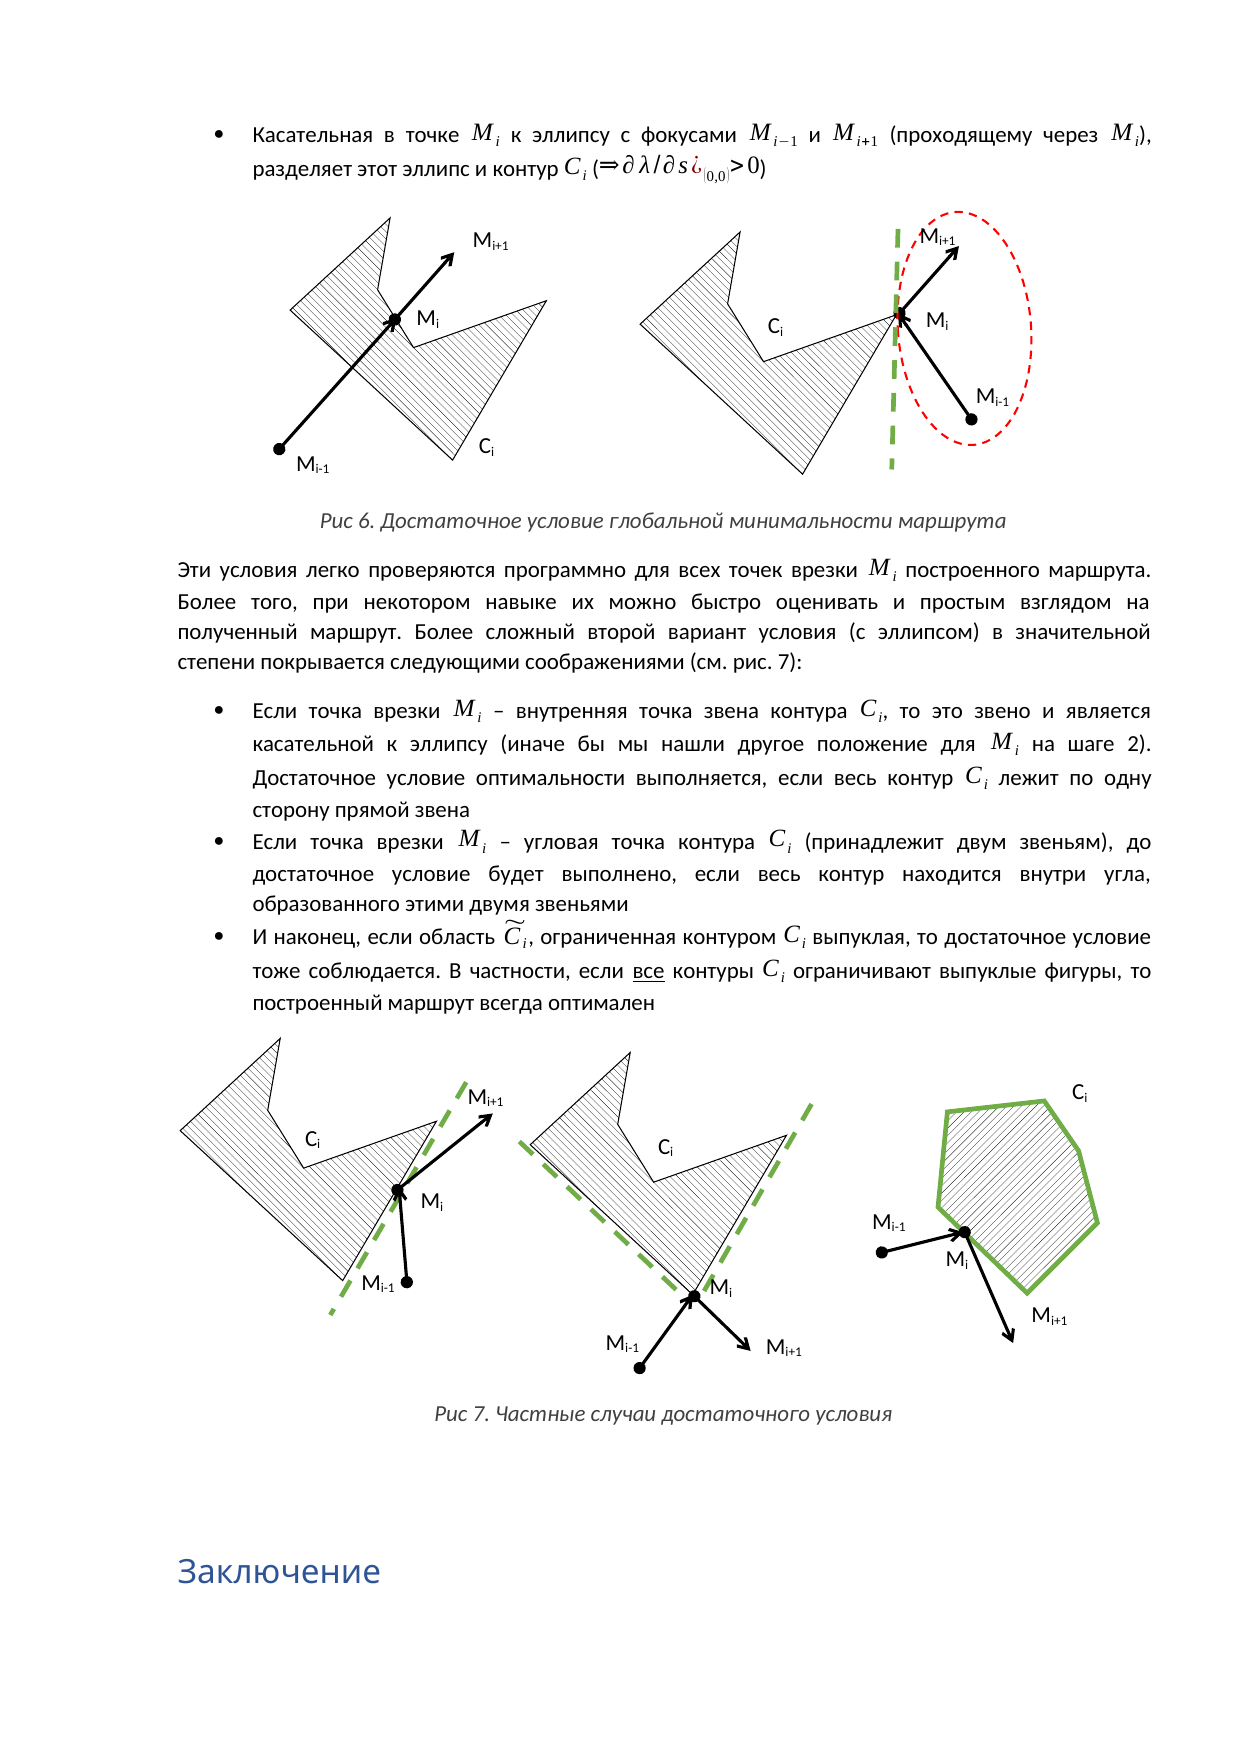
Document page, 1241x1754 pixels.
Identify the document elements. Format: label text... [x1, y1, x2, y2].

text Рис 6. Достаточное условие глобальной минимальности маршрута [267, 507, 1062, 534]
list Если точка врезки – внутренняя точка звена контура , то это звено и является касательной к эллипсу (иначе бы мы нашли другое положение для на шаге 2). Достаточное условие оптимальности выполняется, если весь контур лежит по одну сторону прямой звена [215, 694, 1152, 823]
text Эти условия легко проверяются программно для всех точек врезки построенного маршрута. Более того, при некотором навыке их можно быстро оценивать и простым взглядом на полученный маршрут. Более сложный второй вариант условия (с эллипсом) в значительной степени покрывается следующими соображениями (см. рис. 7): [177, 553, 1152, 675]
list И наконец, если область , ограниченная контуром выпуклая, то достаточное условие тоже соблюдается. В частности, если все контуры ограничивают выпуклые фигуры, то построенный маршрут всегда оптимален [215, 919, 1152, 1016]
list Если точка врезки – угловая точка контура (принадлежит двум звеньям), до достаточное условие будет выполнено, если весь контур находится внутри угла, образованного этими двумя звеньями [215, 825, 1152, 917]
list Касательная в точке к эллипсу с фокусами и (проходящему через ), разделяет этот эллипс и контур () [215, 118, 1152, 185]
text Рис 7. Частные случаи достаточного условия [267, 1399, 1062, 1427]
subtitle Заключение [177, 1548, 1152, 1593]
